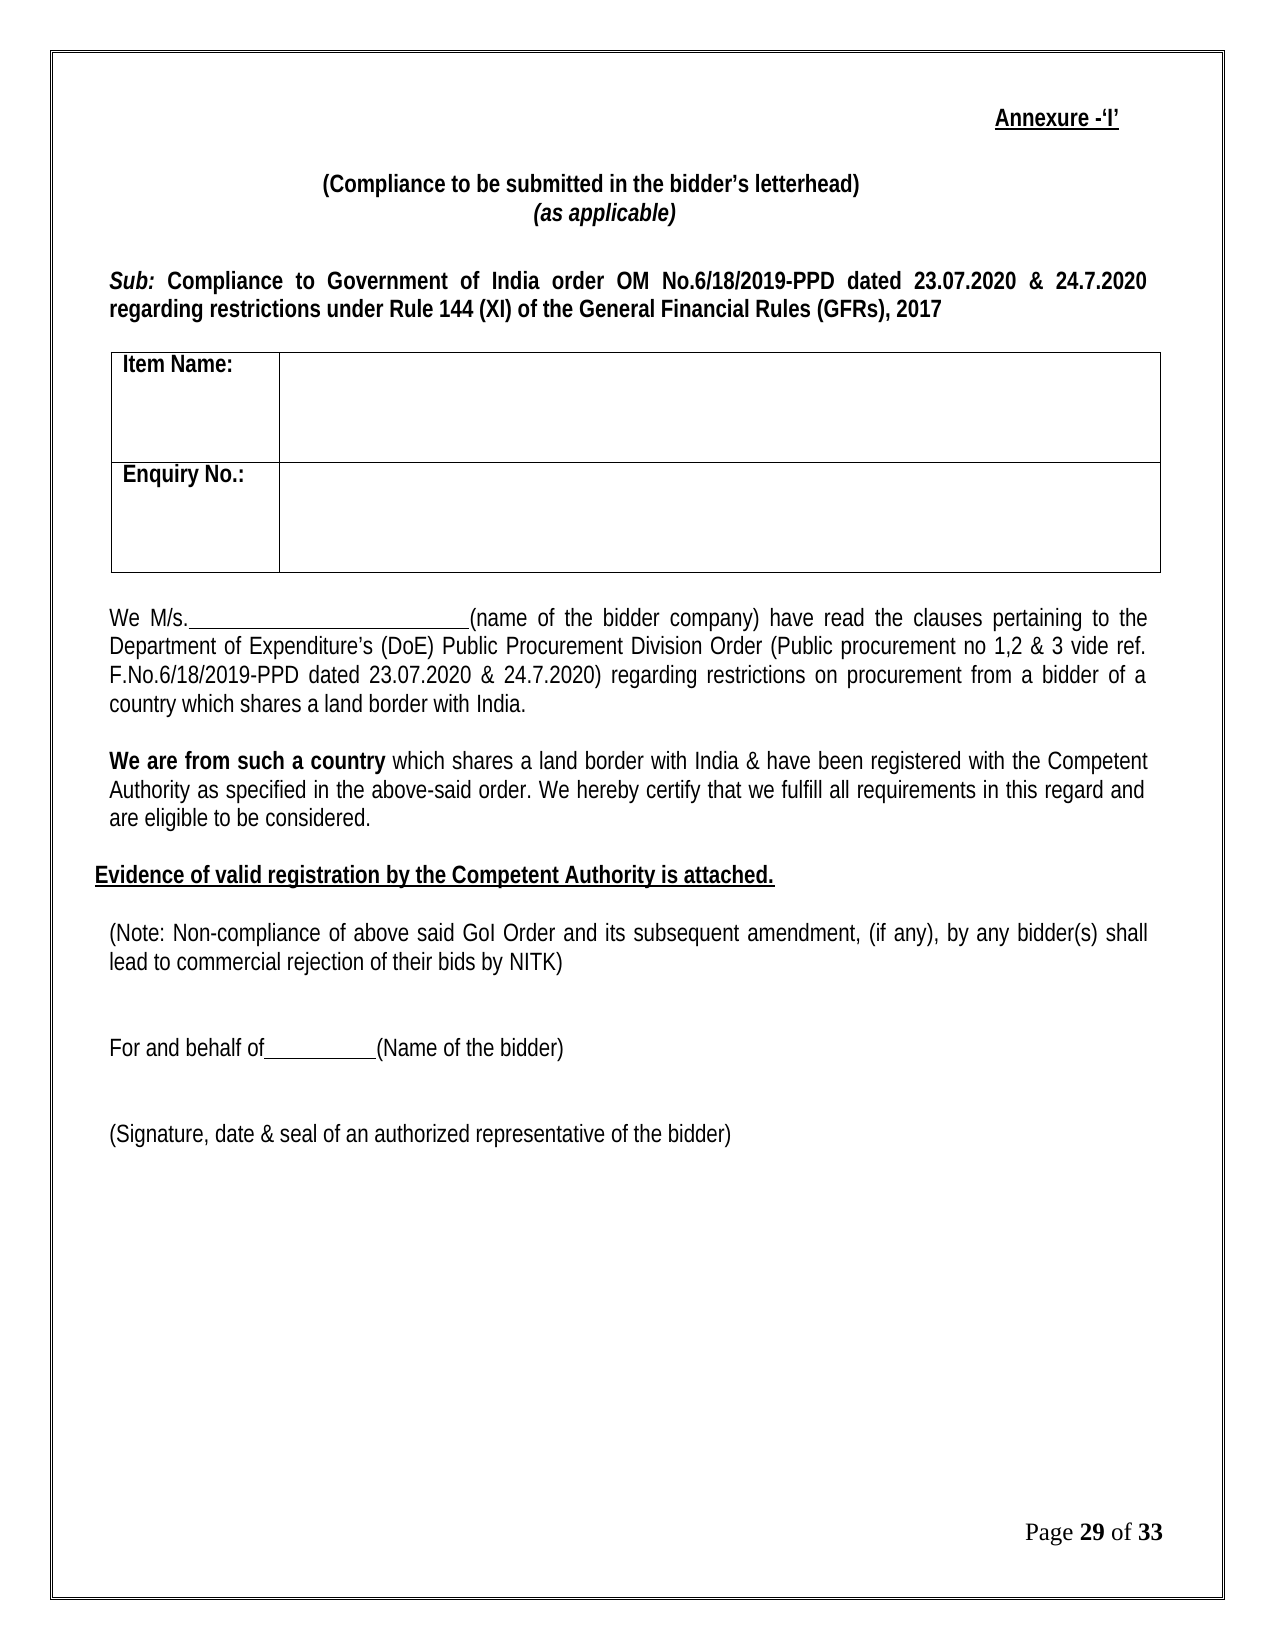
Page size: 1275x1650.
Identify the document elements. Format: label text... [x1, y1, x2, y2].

text Annexure -‘I’ [919, 103, 1163, 132]
table_header Item Name: [112, 353, 279, 462]
text (as applicable) [107, 198, 1150, 226]
text (Note: Non-compliance of above said GoI Order and its subsequent amendment, (if any), by any bidder(s) shall lead to commercial rejection of their bids by NITK) [109, 918, 1148, 975]
text (Compliance to be submitted in the bidder’s letterhead) [112, 171, 1150, 197]
table_cell [280, 463, 1160, 572]
text For and behalf of (Name of the bidder) [109, 1032, 1163, 1061]
subtitle Evidence of valid registration by the Competent Authority is attached. [94, 861, 1163, 889]
table_header [280, 353, 1160, 462]
table_cell Enquiry No.: [112, 463, 279, 572]
text Sub: Compliance to Government of India order OM No.6/18/2019-PPD dated 23.07.2020 & 24.7.2020 regarding restrictions under Rule 144 (XI) of the General Financial Rules (GFRs), 2017 [109, 266, 1149, 323]
text We M/s. (name of the bidder company) have read the clauses pertaining to the Department of Expenditure’s (DoE) Public Procurement Division Order (Public procurement no 1,2 & 3 vide ref. F.No.6/18/2019-PPD dated 23.07.2020 & 24.7.2020) regarding restrictions on procurement from a bidder of a country which shares a land border with India. [109, 603, 1149, 717]
text (Signature, date & seal of an authorized representative of the bidder) [109, 1119, 1163, 1147]
text We are from such a country which shares a land border with India & have been registered with the Competent Authority as specified in the above-said order. We hereby certify that we fulfill all requirements in this regard and are eligible to be considered. [109, 746, 1148, 832]
